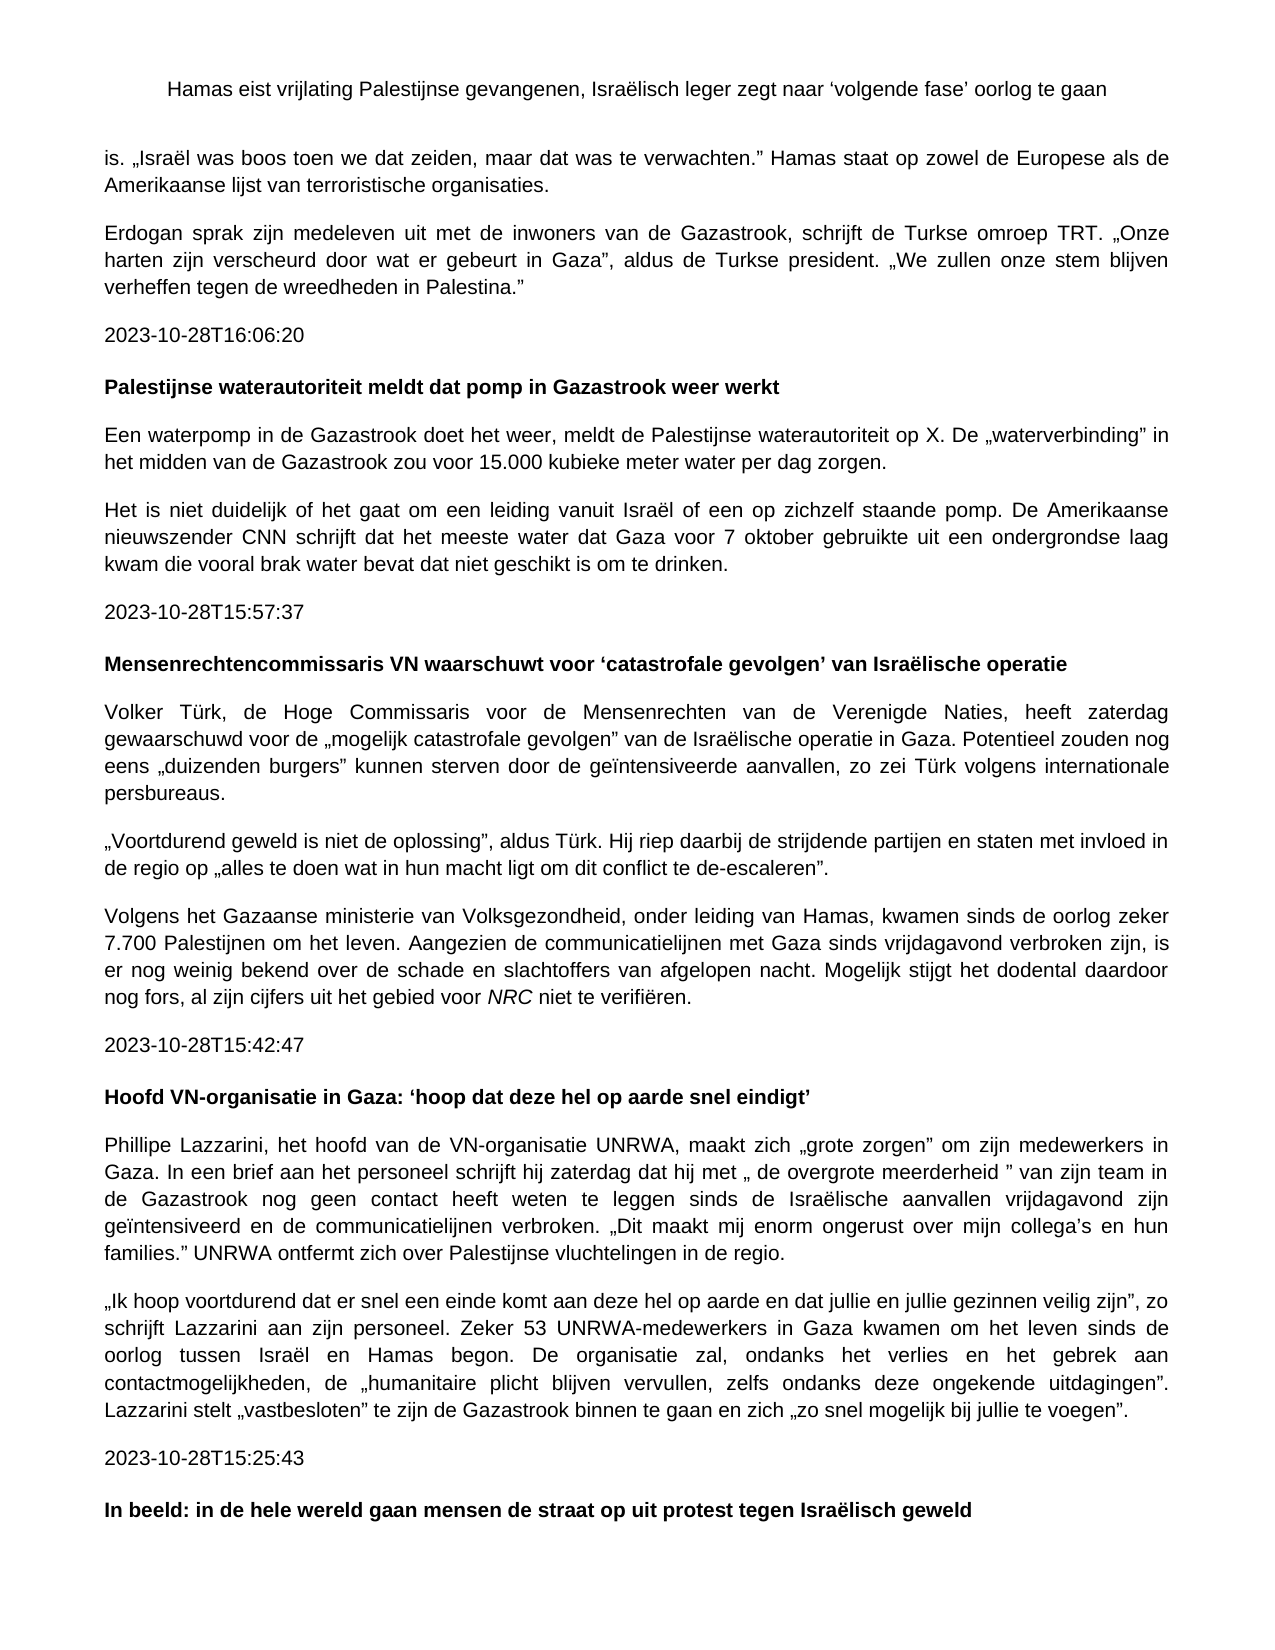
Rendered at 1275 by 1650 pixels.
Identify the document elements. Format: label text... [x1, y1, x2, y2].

text Mensenrechtencommissaris VN waarschuwt voor ‘catastrofale gevolgen’ van Israëlische operatie [104, 648, 1171, 676]
text Palestijnse waterautoriteit meldt dat pomp in Gazastrook weer werkt [104, 371, 1171, 398]
text „Ik hoop voortdurend dat er snel een einde komt aan deze hel op aarde en dat jullie en jullie gezinnen veilig zijn”, zo schrijft Lazzarini aan zijn personeel. Zeker 53 UNRWA-medewerkers in Gaza kwamen om het leven sinds de oorlog tussen Israël en Hamas begon. De organisatie zal, ondanks het verlies en het gebrek aan contactmogelijkheden, de „humanitaire plicht blijven vervullen, zelfs ondanks deze ongekende uitdagingen”. Lazzarini stelt „vastbesloten” te zijn de Gazastrook binnen te gaan en zich „zo snel mogelijk bij jullie te voegen”. [104, 1286, 1171, 1421]
text Hoofd VN-organisatie in Gaza: ‘hoop dat deze hel op aarde snel eindigt’ [104, 1082, 1171, 1109]
text Een waterpomp in de Gazastrook doet het weer, meldt de Palestijnse waterautoriteit op X. De „waterverbinding” in het midden van de Gazastrook zou voor 15.000 kubieke meter water per dag zorgen. [104, 419, 1171, 473]
text 2023-10-28T15:25:43 [104, 1442, 1171, 1469]
text Phillipe Lazzarini, het hoofd van de VN-organisatie UNRWA, maakt zich „grote zorgen” om zijn medewerkers in Gaza. In een brief aan het personeel schrijft hij zaterdag dat hij met „ de overgrote meerderheid ” van zijn team in de Gazastrook nog geen contact heeft weten te leggen sinds de Israëlische aanvallen vrijdagavond zijn geïntensiveerd en de communicatielijnen verbroken. „Dit maakt mij enorm ongerust over mijn collega’s en hun families.” UNRWA ontfermt zich over Palestijnse vluchtelingen in de regio. [104, 1130, 1171, 1265]
text 2023-10-28T15:57:37 [104, 596, 1171, 623]
text In beeld: in de hele wereld gaan mensen de straat op uit protest tegen Israëlisch geweld [104, 1494, 1171, 1521]
text 2023-10-28T15:42:47 [104, 1030, 1171, 1057]
text 2023-10-28T16:06:20 [104, 319, 1171, 346]
text „Voortdurend geweld is niet de oplossing”, aldus Türk. Hij riep daarbij de strijdende partijen en staten met invloed in de regio op „alles te doen wat in hun macht ligt om dit conflict te de-escaleren”. [104, 826, 1171, 880]
text Volgens het Gazaanse ministerie van Volksgezondheid, onder leiding van Hamas, kwamen sinds de oorlog zeker 7.700 Palestijnen om het leven. Aangezien de communicatielijnen met Gaza sinds vrijdagavond verbroken zijn, is er nog weinig bekend over de schade en slachtoffers van afgelopen nacht. Mogelijk stijgt het dodental daardoor nog fors, al zijn cijfers uit het gebied voor NRC niet te verifiëren. [104, 901, 1171, 1009]
text Erdogan sprak zijn medeleven uit met de inwoners van de Gazastrook, schrijft de Turkse omroep TRT. „Onze harten zijn verscheurd door wat er gebeurt in Gaza”, aldus de Turkse president. „We zullen onze stem blijven verheffen tegen de wreedheden in Palestina.” [104, 217, 1171, 298]
text Het is niet duidelijk of het gaat om een leiding vanuit Israël of een op zichzelf staande pomp. De Amerikaanse nieuwszender CNN schrijft dat het meeste water dat Gaza voor 7 oktober gebruikte uit een ondergrondse laag kwam die vooral brak water bevat dat niet geschikt is om te drinken. [104, 494, 1171, 576]
text Volker Türk, de Hoge Commissaris voor de Mensenrechten van de Verenigde Naties, heeft zaterdag gewaarschuwd voor de „mogelijk catastrofale gevolgen” van de Israëlische operatie in Gaza. Potentieel zouden nog eens „duizenden burgers” kunnen sterven door de geïntensiveerde aanvallen, zo zei Türk volgens internationale persbureaus. [104, 696, 1171, 805]
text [104, 142, 1171, 196]
